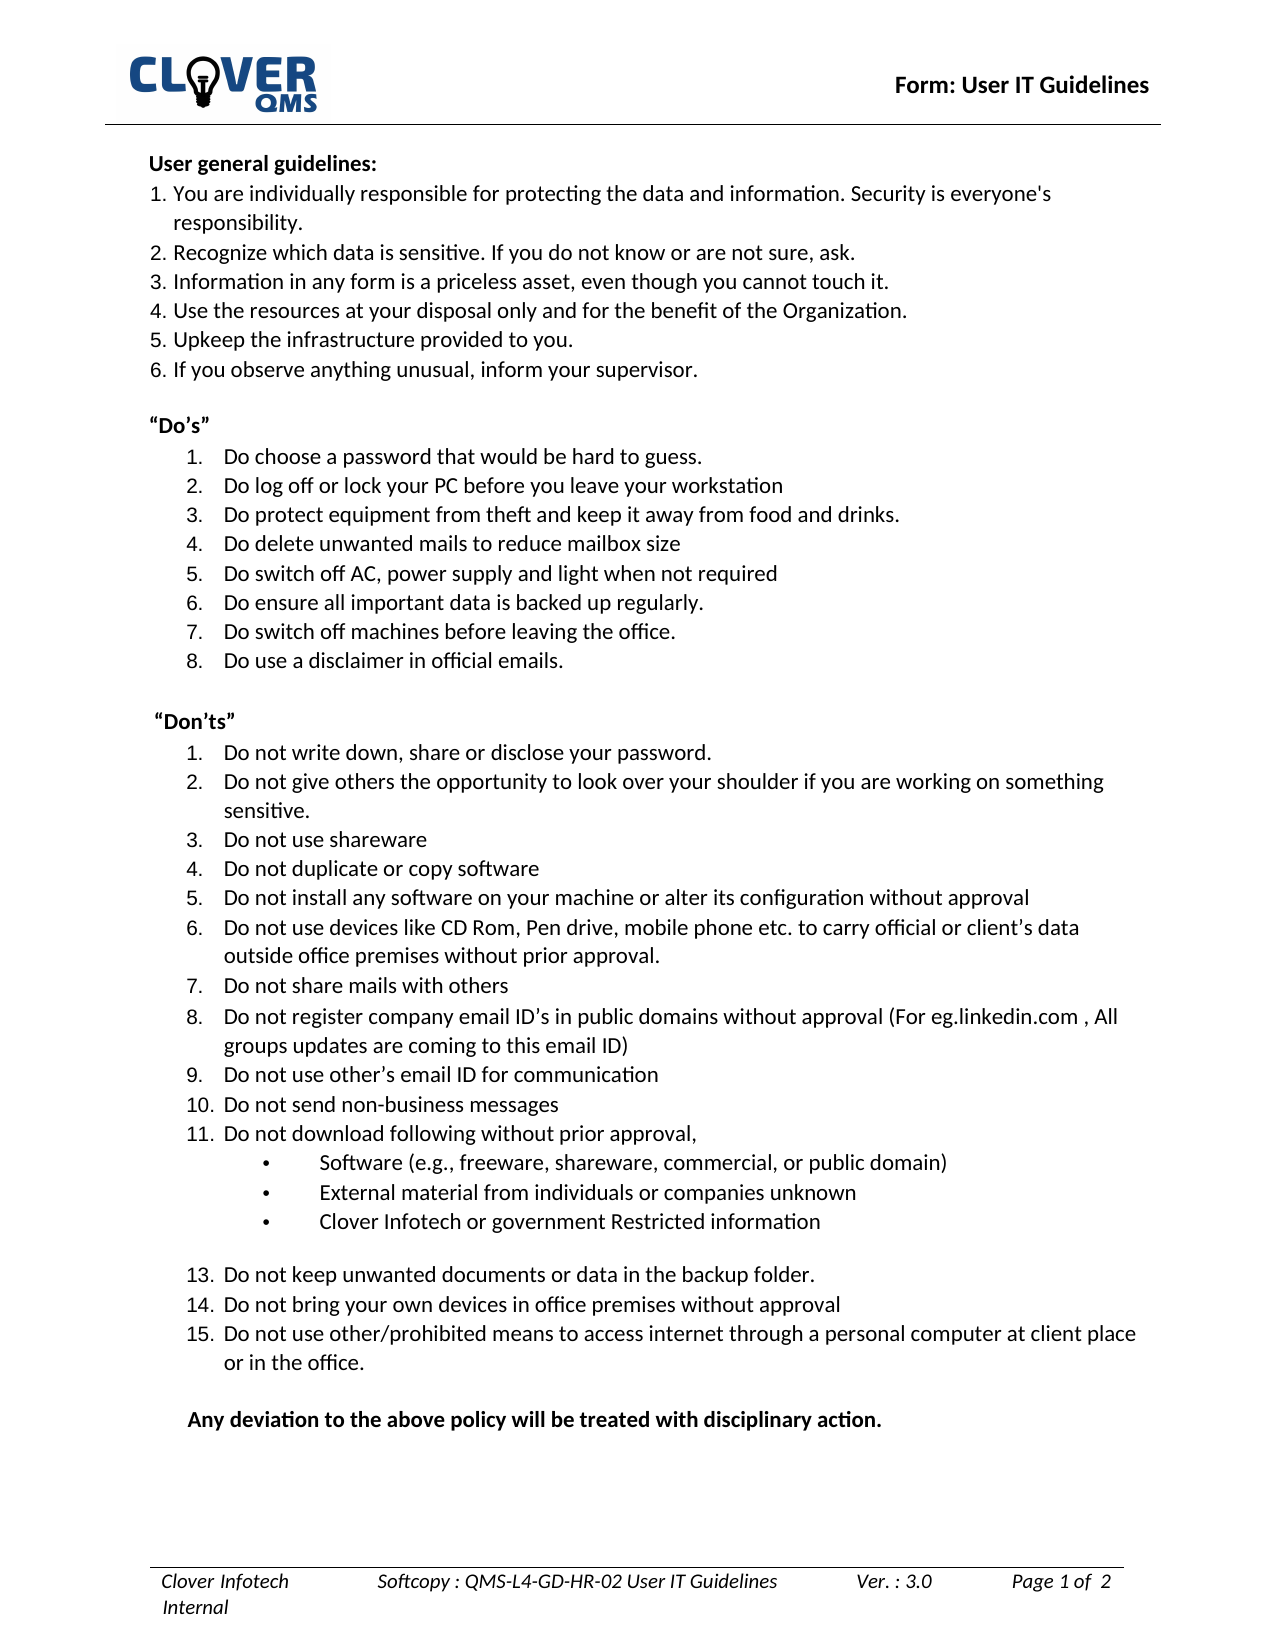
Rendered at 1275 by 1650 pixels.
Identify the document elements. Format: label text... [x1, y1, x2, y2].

list Do not use devices like CD Rom, Pen drive, mobile phone etc. to carry official or client’s data outside office premises without prior approval. [186, 913, 1143, 970]
list Do delete unwanted mails to reduce mailbox size [186, 529, 1143, 558]
list Do not bring your own devices in office premises without approval [186, 1290, 1143, 1318]
list Software (e.g., freeware, shareware, commercial, or public domain) [262, 1148, 1143, 1176]
picture [116, 44, 332, 124]
list Upkeep the infrastructure provided to you. [150, 326, 1143, 353]
list External material from individuals or companies unknown [262, 1178, 1143, 1206]
list Do not use other/prohibited means to access internet through a personal computer at client place or in the office. [186, 1319, 1143, 1376]
list Do not give others the opportunity to look over your shoulder if you are working on something sensitive. [186, 767, 1143, 824]
list Clover Infotech or government Restricted information [262, 1207, 1143, 1235]
list Information in any form is a priceless asset, even though you cannot touch it. [150, 267, 1143, 295]
text Any deviation to the above policy will be treated with disciplinary action. [187, 1405, 1207, 1433]
list Do switch off machines before leaving the office. [186, 617, 1143, 645]
list Do log off or lock your PC before you leave your workstation [186, 471, 1143, 499]
list Do not write down, share or disclose your password. [186, 738, 1143, 766]
list Do not use shareware [186, 825, 1143, 853]
list Do protect equipment from theft and keep it away from food and drinks. [186, 500, 1143, 528]
list Do use a disclaimer in official emails. [186, 647, 1143, 675]
list Do not keep unwanted documents or data in the backup folder. [186, 1260, 1143, 1288]
list Do ensure all important data is backed up regularly. [186, 588, 1143, 616]
list Do not share mails with others [186, 971, 1143, 999]
list Do not download following without prior approval, [186, 1119, 1143, 1147]
text User general guidelines: [148, 149, 1207, 177]
list Do switch off AC, power supply and light when not required [186, 559, 1143, 587]
text “Do’s” [148, 411, 1207, 439]
list Use the resources at your disposal only and for the benefit of the Organization. [150, 296, 1143, 324]
list You are individually responsible for protecting the data and information. Security is everyone's responsibility. [150, 179, 1143, 236]
list Do not use other’s email ID for communication [186, 1061, 1143, 1088]
list Do not register company email ID’s in public domains without approval (For eg.linkedin.com , All groups updates are coming to this email ID) [186, 1002, 1143, 1059]
list Do not install any software on your machine or alter its configuration without approval [186, 883, 1143, 912]
list Recognize which data is sensitive. If you do not know or are not sure, ask. [150, 238, 1143, 266]
list If you observe anything unusual, inform your supervisor. [150, 355, 1143, 383]
list Do choose a password that would be hard to guess. [186, 442, 1143, 470]
list Do not duplicate or copy software [186, 854, 1143, 882]
list Do not send non-business messages [186, 1090, 1143, 1118]
text “Don’ts” [148, 707, 1207, 735]
